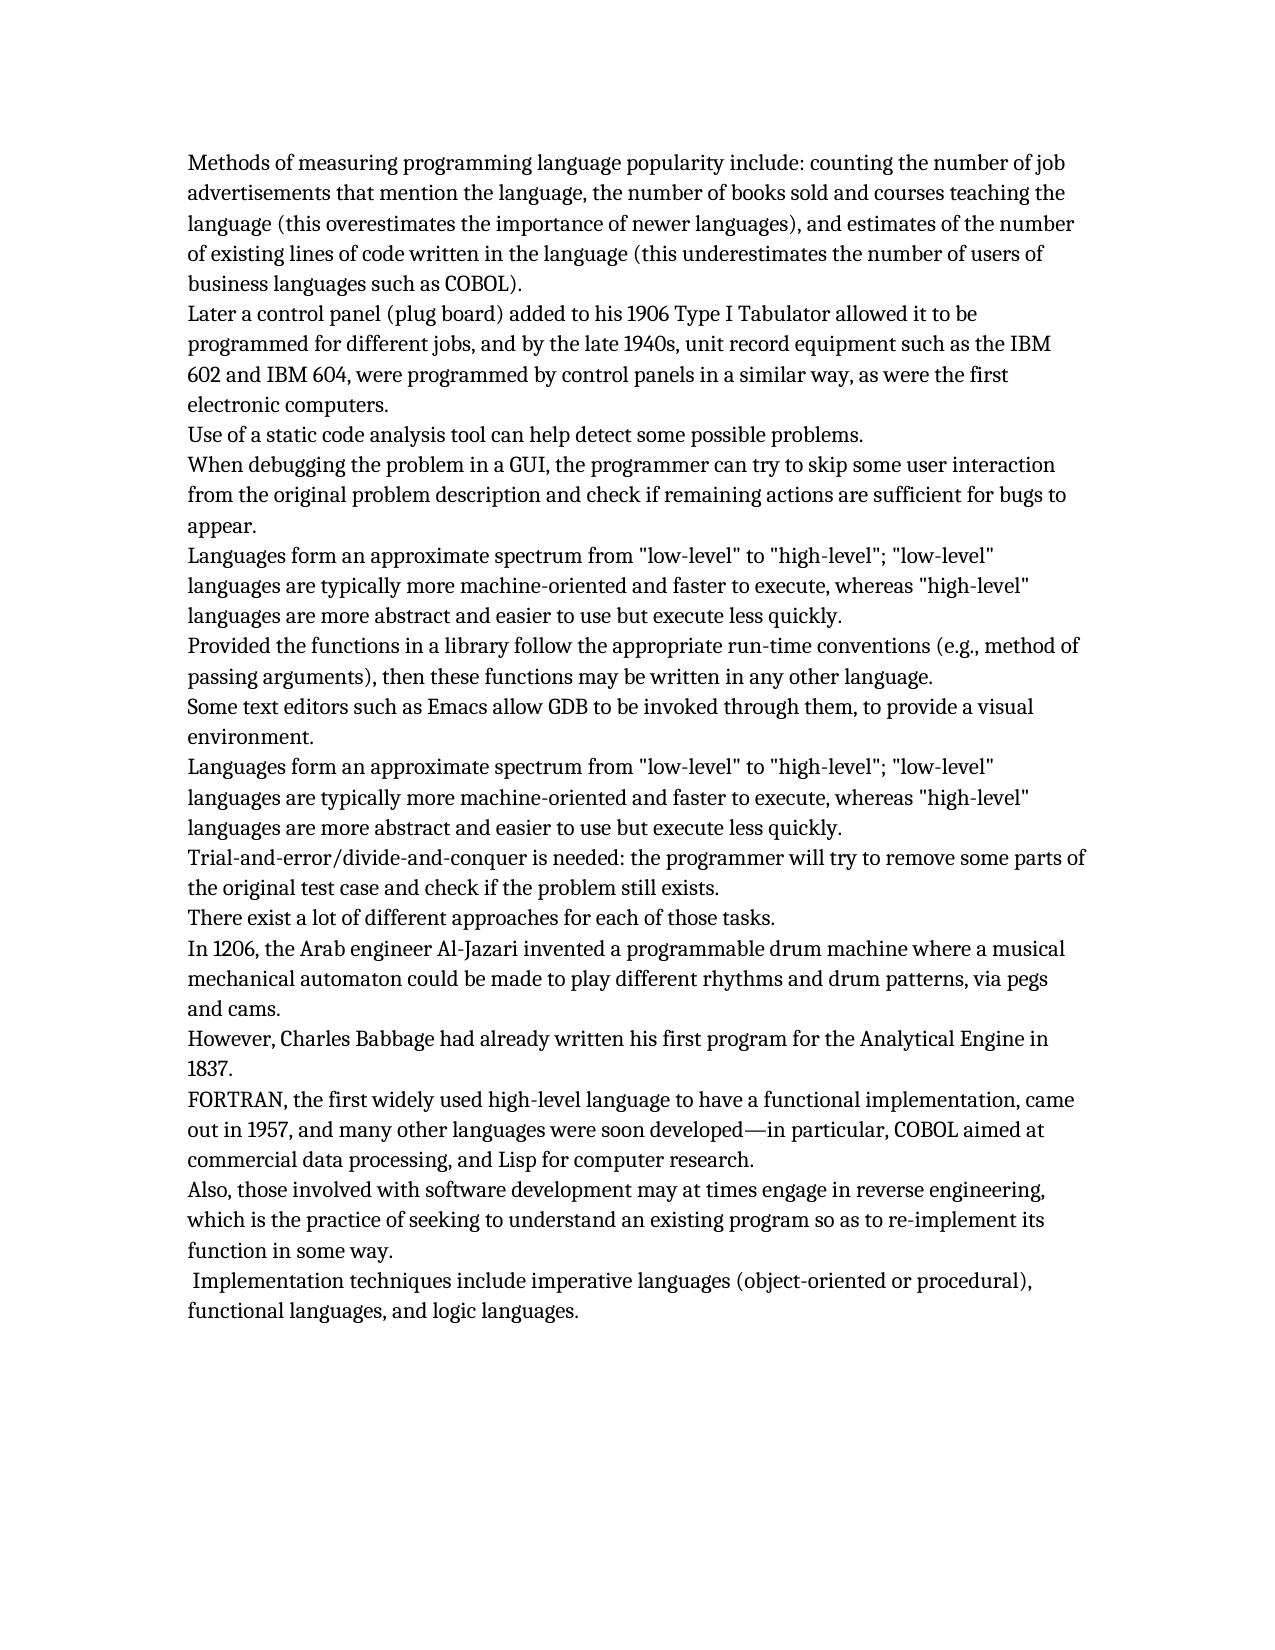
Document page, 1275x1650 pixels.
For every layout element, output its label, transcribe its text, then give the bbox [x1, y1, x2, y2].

text Methods of measuring programming language popularity include: counting the number of job advertisements that mention the language, the number of books sold and courses teaching the language (this overestimates the importance of newer languages), and estimates of the number of existing lines of code written in the language (this underestimates the number of users of business languages such as COBOL). Later a control panel (plug board) added to his 1906 Type I Tabulator allowed it to be programmed for different jobs, and by the late 1940s, unit record equipment such as the IBM 602 and IBM 604, were programmed by control panels in a similar way, as were the first electronic computers. Use of a static code analysis tool can help detect some possible problems. When debugging the problem in a GUI, the programmer can try to skip some user interaction from the original problem description and check if remaining actions are sufficient for bugs to appear. Languages form an approximate spectrum from "low-level" to "high-level"; "low-level" languages are typically more machine-oriented and faster to execute, whereas "high-level" languages are more abstract and easier to use but execute less quickly. Provided the functions in a library follow the appropriate run-time conventions (e.g., method of passing arguments), then these functions may be written in any other language. Some text editors such as Emacs allow GDB to be invoked through them, to provide a visual environment. Languages form an approximate spectrum from "low-level" to "high-level"; "low-level" languages are typically more machine-oriented and faster to execute, whereas "high-level" languages are more abstract and easier to use but execute less quickly. Trial-and-error/divide-and-conquer is needed: the programmer will try to remove some parts of the original test case and check if the problem still exists. There exist a lot of different approaches for each of those tasks. In 1206, the Arab engineer Al-Jazari invented a programmable drum machine where a musical mechanical automaton could be made to play different rhythms and drum patterns, via pegs and cams. However, Charles Babbage had already written his first program for the Analytical Engine in 1837. FORTRAN, the first widely used high-level language to have a functional implementation, came out in 1957, and many other languages were soon developed—in particular, COBOL aimed at commercial data processing, and Lisp for computer research. Also, those involved with software development may at times engage in reverse engineering, which is the practice of seeking to understand an existing program so as to re-implement its function in some way. Implementation techniques include imperative languages (object-oriented or procedural), functional languages, and logic languages. [187, 150, 1087, 1324]
